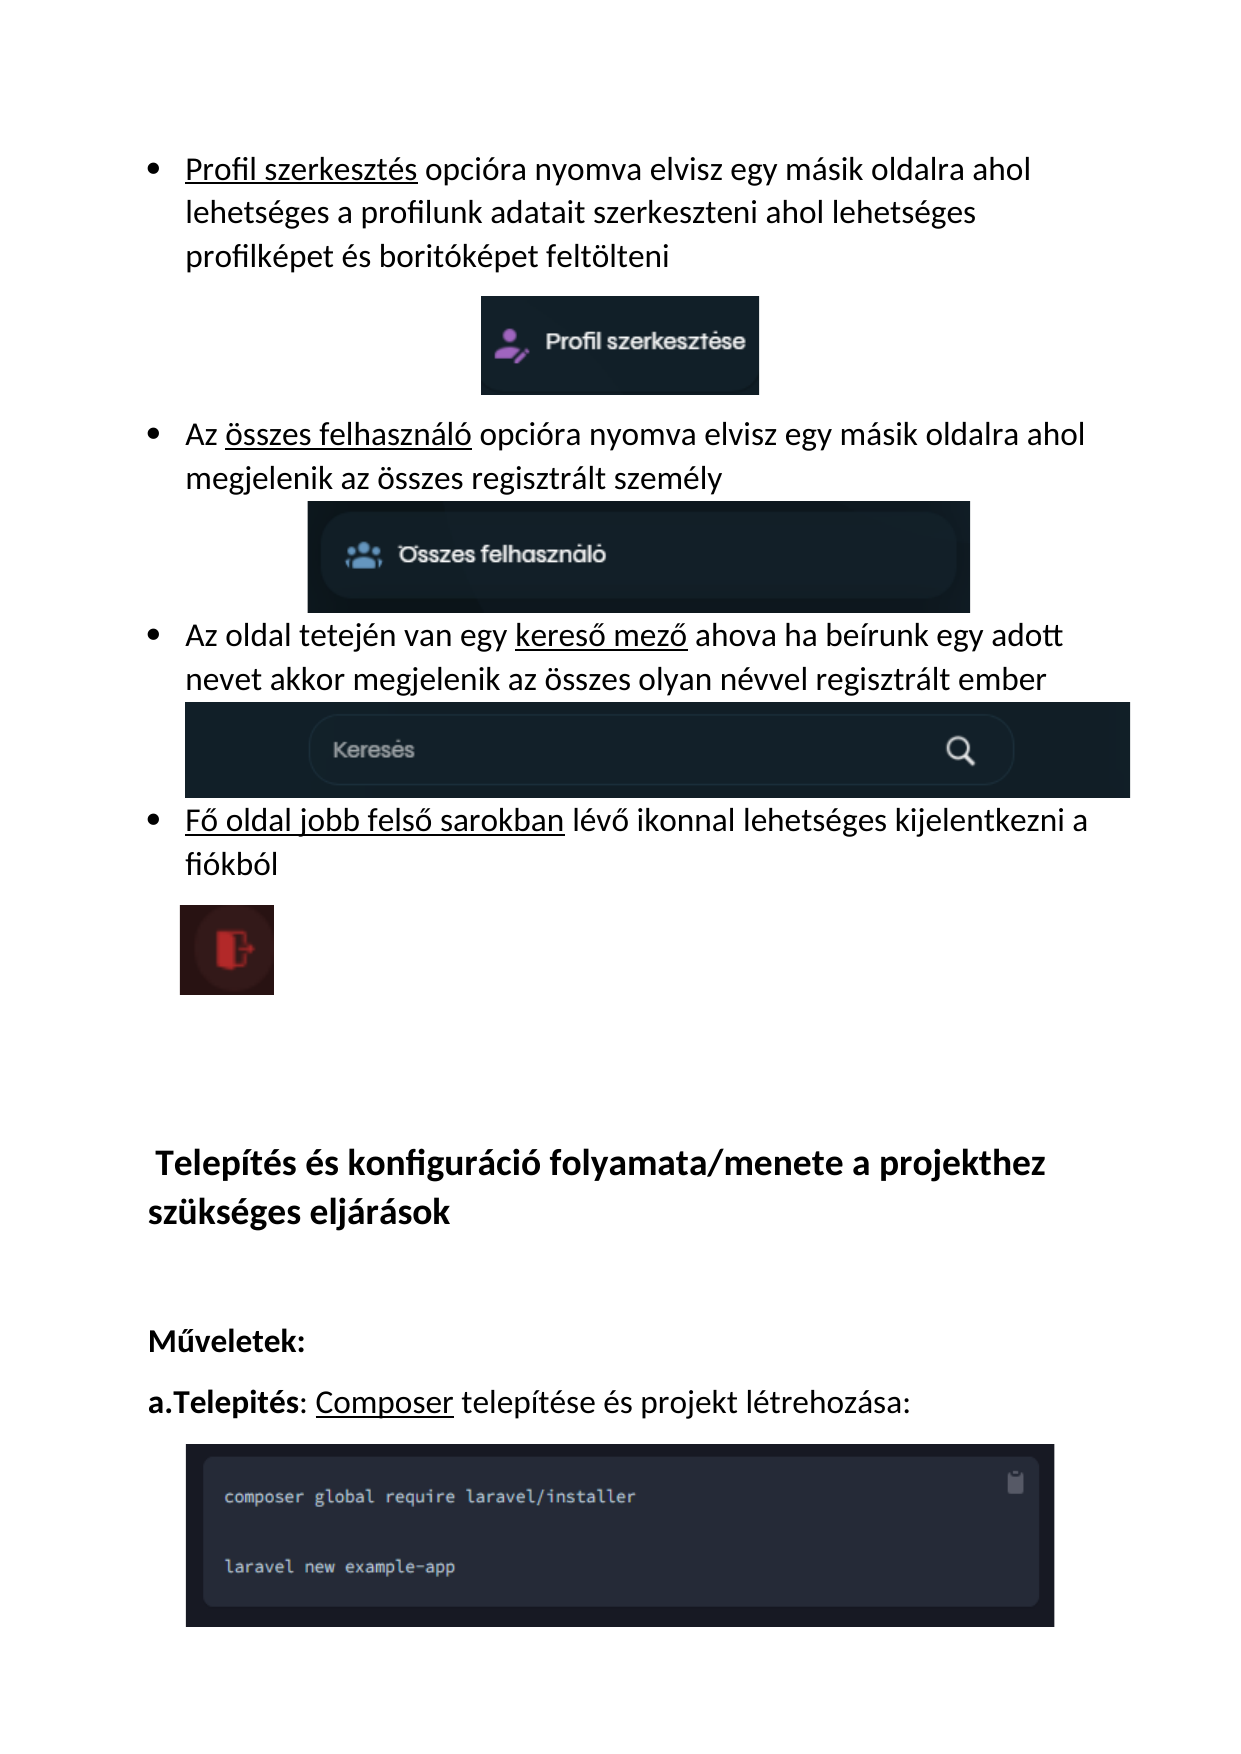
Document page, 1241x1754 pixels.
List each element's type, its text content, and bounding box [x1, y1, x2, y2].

text Telepítés és konfiguráció folyamata/menete a projekthez szükséges eljárások [148, 1139, 1093, 1234]
list Fő oldal jobb felső sarokban lévő ikonnal lehetséges kijelentkezni a fiókból [148, 799, 1093, 884]
list Profil szerkesztés opcióra nyomva elvisz egy másik oldalra ahol lehetséges a profilunk adatait szerkeszteni ahol lehetséges profilképet és boritóképet feltölteni [148, 148, 1093, 276]
picture [481, 296, 760, 395]
picture [185, 702, 1130, 798]
list Az összes felhasználó opcióra nyomva elvisz egy másik oldalra ahol megjelenik az összes regisztrált személy [148, 413, 1093, 498]
text a.Telepités: Composer telepítése és projekt létrehozása: [148, 1381, 1093, 1422]
text Műveletek: [148, 1321, 1093, 1361]
picture [185, 1444, 1055, 1627]
picture [179, 905, 274, 995]
list Az oldal tetején van egy kereső mező ahova ha beírunk egy adott nevet akkor megjelenik az összes olyan névvel regisztrált ember [148, 614, 1093, 699]
picture [307, 501, 971, 613]
